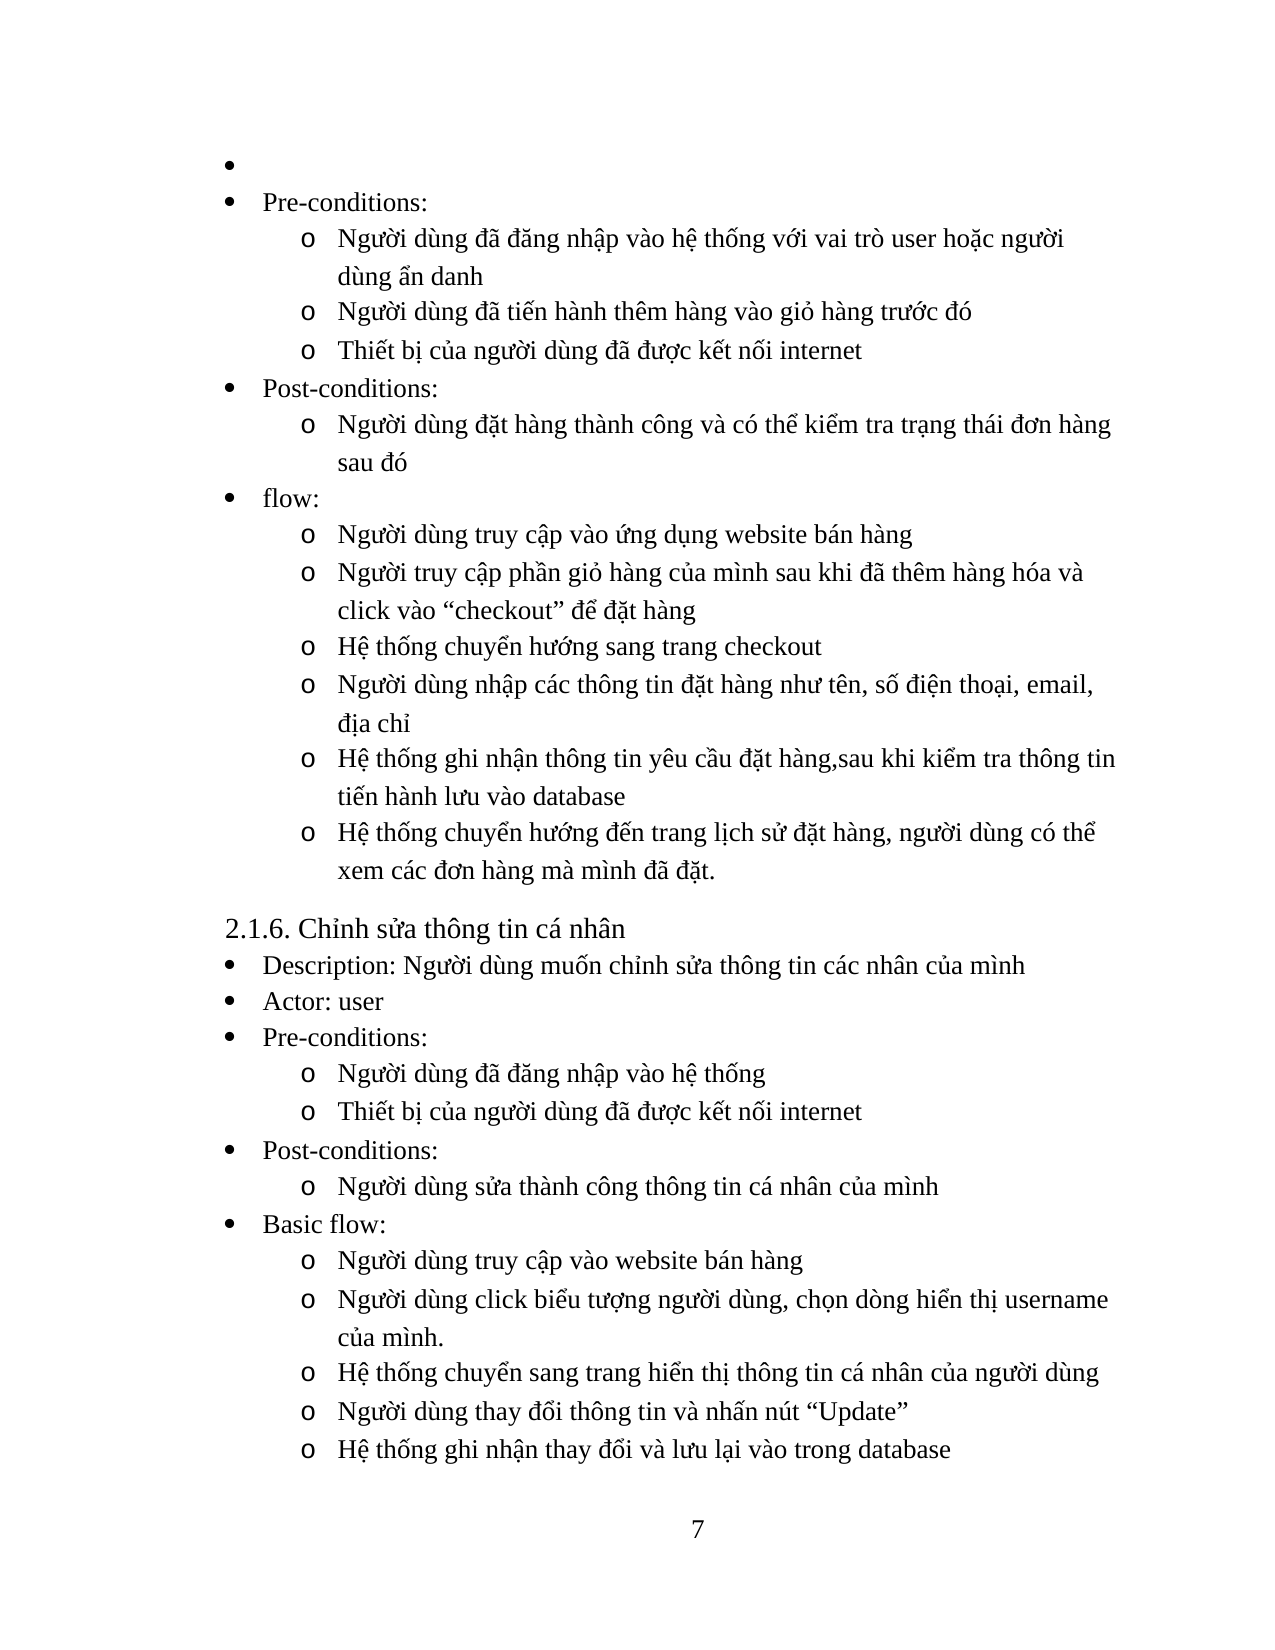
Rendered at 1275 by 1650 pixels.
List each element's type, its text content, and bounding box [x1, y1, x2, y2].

list Basic flow: [225, 1208, 1125, 1239]
list Hệ thống ghi nhận thông tin yêu cầu đặt hàng,sau khi kiểm tra thông tin tiến hành lưu vào database [300, 742, 1125, 812]
list Hệ thống chuyển sang trang hiển thị thông tin cá nhân của người dùng [300, 1356, 1125, 1390]
list Pre-conditions: [225, 186, 1125, 217]
list Hệ thống chuyển hướng đến trang lịch sử đặt hàng, người dùng có thể xem các đơn hàng mà mình đã đặt. [300, 816, 1125, 885]
list Hệ thống chuyển hướng sang trang checkout [300, 630, 1125, 664]
list Người dùng đã đăng nhập vào hệ thống [300, 1057, 1125, 1091]
list Thiết bị của người dùng đã được kết nối internet [300, 1096, 1125, 1129]
list Thiết bị của người dùng đã được kết nối internet [300, 334, 1125, 367]
list Người dùng click biểu tượng người dùng, chọn dòng hiển thị username của mình. [300, 1283, 1125, 1352]
list Người dùng đã tiến hành thêm hàng vào giỏ hàng trước đó [300, 296, 1125, 329]
list Người dùng truy cập vào ứng dụng website bán hàng [300, 518, 1125, 551]
list Người dùng nhập các thông tin đặt hàng như tên, số điện thoại, email, địa chỉ [300, 669, 1125, 738]
list Post-conditions: [225, 372, 1125, 404]
list flow: [225, 482, 1125, 513]
list Người dùng đã đăng nhập vào hệ thống với vai trò user hoặc người dùng ẩn danh [300, 222, 1125, 291]
list Người dùng thay đổi thông tin và nhấn nút “Update” [300, 1395, 1125, 1428]
list Người dùng truy cập vào website bán hàng [300, 1244, 1125, 1278]
list Người dùng sửa thành công thông tin cá nhân của mình [300, 1170, 1125, 1203]
list Post-conditions: [225, 1134, 1125, 1165]
list Actor: user [225, 985, 1125, 1016]
subtitle 2.1.6. Chỉnh sửa thông tin cá nhân [150, 911, 1125, 944]
list Người truy cập phần giỏ hàng của mình sau khi đã thêm hàng hóa và click vào “checkout” để đặt hàng [300, 556, 1125, 626]
list Người dùng đặt hàng thành công và có thể kiểm tra trạng thái đơn hàng sau đó [300, 408, 1125, 477]
list Pre-conditions: [225, 1021, 1125, 1052]
list Description: Người dùng muốn chỉnh sửa thông tin các nhân của mình [225, 949, 1125, 981]
list Hệ thống ghi nhận thay đổi và lưu lại vào trong database [300, 1433, 1125, 1467]
